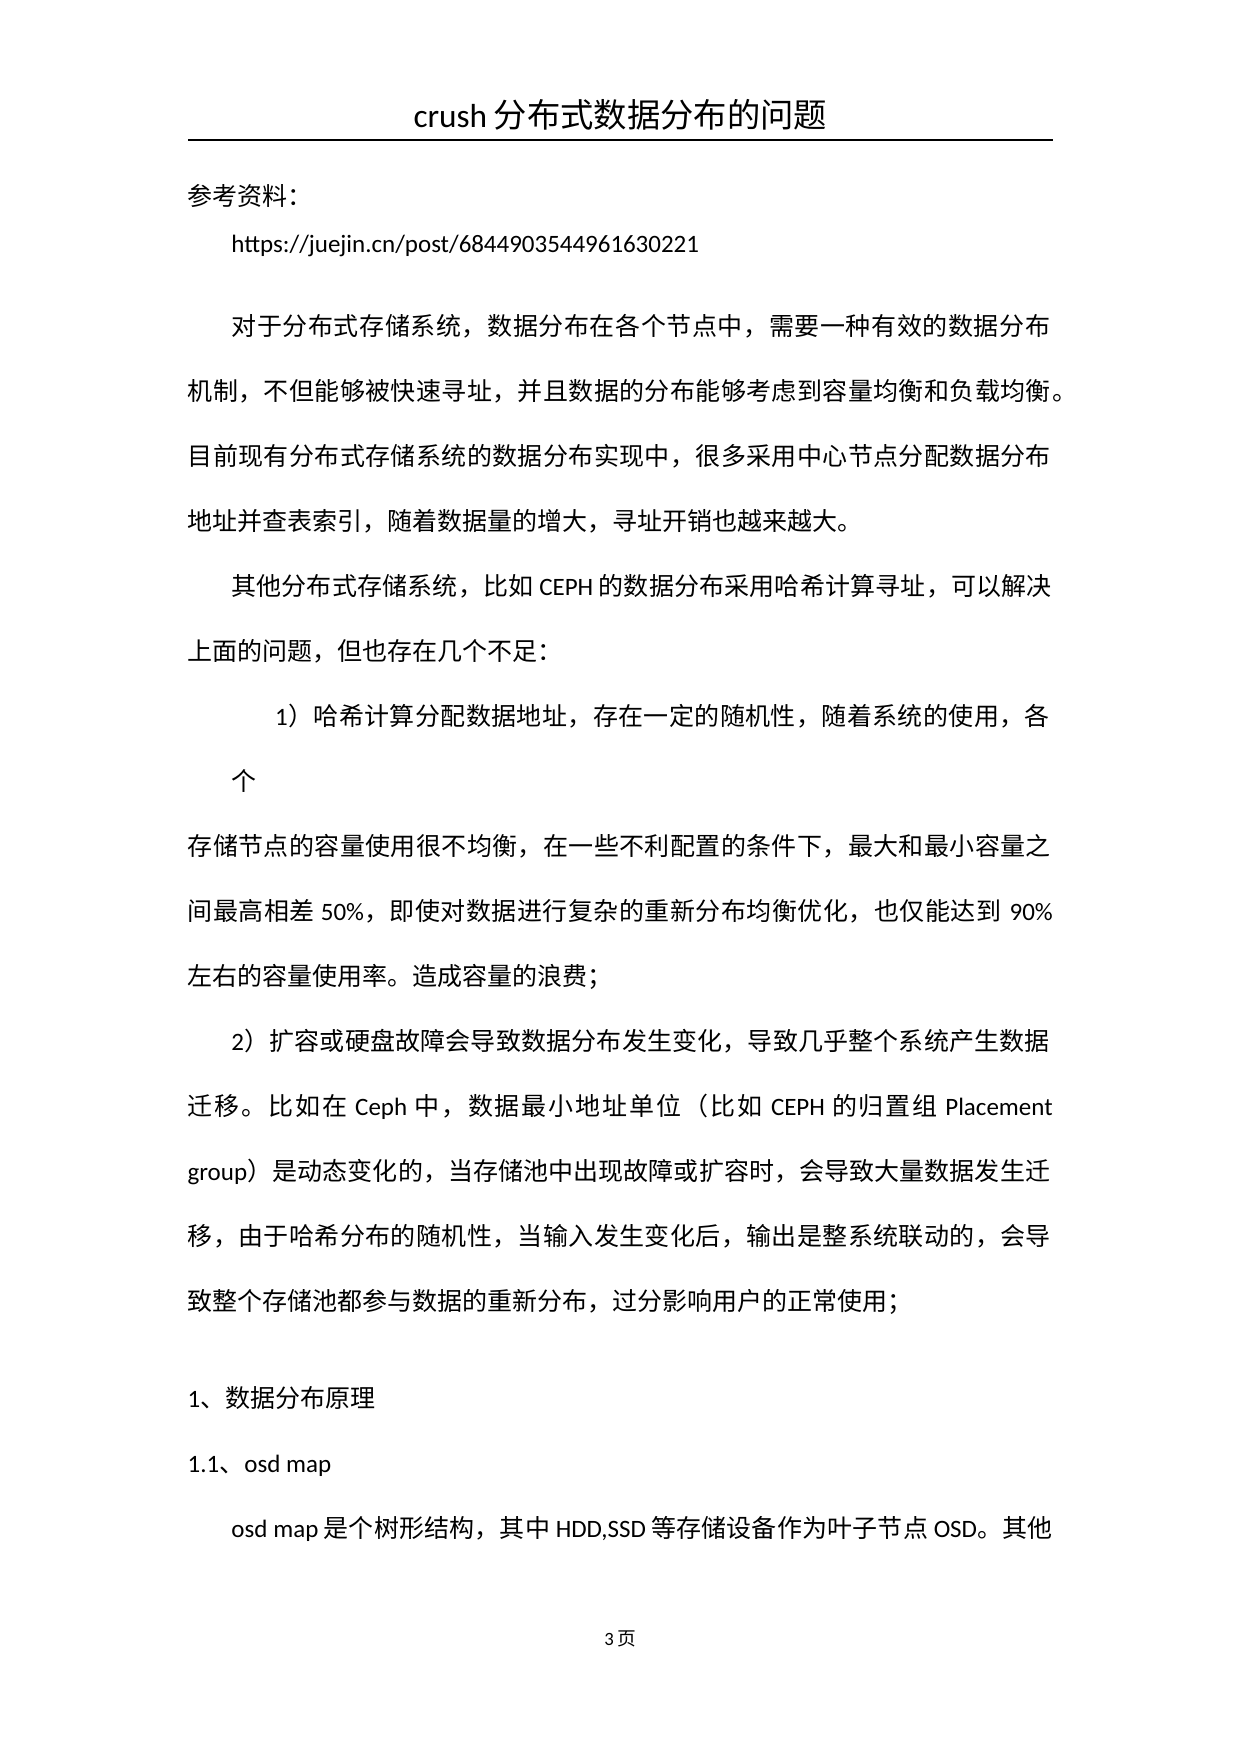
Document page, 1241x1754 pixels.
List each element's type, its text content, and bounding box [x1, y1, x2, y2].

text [187, 1494, 1053, 1559]
text 2）扩容或硬盘故障会导致数据分布发生变化，导致几乎整个系统产生数据迁移。比如在Ceph中，数据最小地址单位（比如CEPH的归置组Placement group）是动态变化的，当存储池中出现故障或扩容时，会导致大量数据发生迁移，由于哈希分布的随机性，当输入发生变化后，输出是整系统联动的，会导致整个存储池都参与数据的重新分布，过分影响用户的正常使用； [187, 1007, 1053, 1332]
text 对于分布式存储系统，数据分布在各个节点中，需要一种有效的数据分布机制，不但能够被快速寻址，并且数据的分布能够考虑到容量均衡和负载均衡。目前现有分布式存储系统的数据分布实现中，很多采用中心节点分配数据分布地址并查表索引，随着数据量的增大，寻址开销也越来越大。 [187, 292, 1053, 552]
text 参考资料： [187, 162, 1053, 227]
text https://juejin.cn/post/6844903544961630221 [187, 227, 1053, 259]
text 其他分布式存储系统，比如CEPH的数据分布采用哈希计算寻址，可以解决上面的问题，但也存在几个不足： [187, 552, 1053, 682]
text 1.1、osd map [187, 1429, 1053, 1494]
text 存储节点的容量使用很不均衡，在一些不利配置的条件下，最大和最小容量之间最高相差50%，即使对数据进行复杂的重新分布均衡优化，也仅能达到90%左右的容量使用率。造成容量的浪费； [187, 812, 1053, 1007]
text 1）哈希计算分配数据地址，存在一定的随机性，随着系统的使用，各个 [231, 682, 1053, 812]
text 1、数据分布原理 [187, 1364, 1053, 1429]
